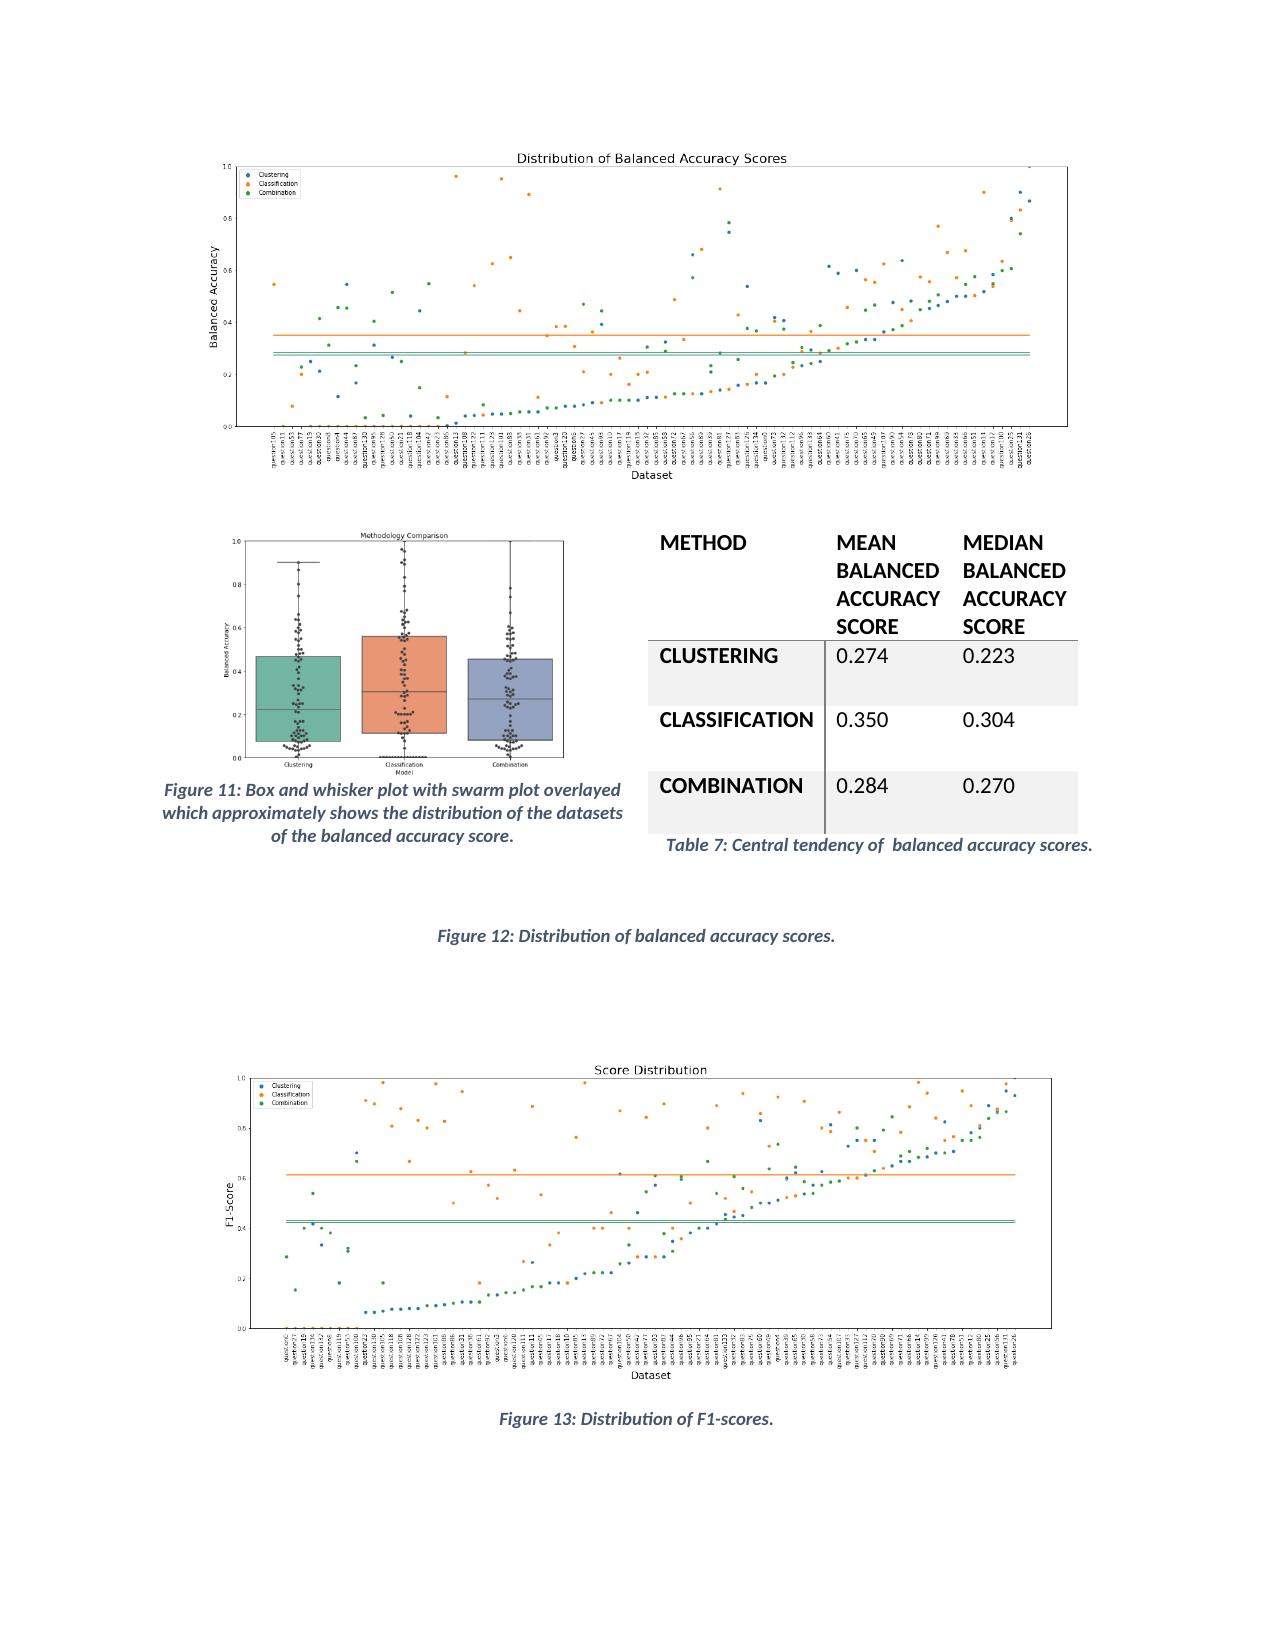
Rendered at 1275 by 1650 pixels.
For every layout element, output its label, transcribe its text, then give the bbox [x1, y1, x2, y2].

picture [220, 1061, 1055, 1385]
text Figure 12: Distribution of balanced accuracy scores. [150, 924, 1125, 947]
table_header Table 7: Central tendency of balanced accuracy scores. [637, 528, 1124, 924]
picture [205, 150, 1070, 485]
table_header Figure 11: Box and whisker plot with swarm plot overlayed which approximately shows the distribution of the datasets of the balanced accuracy score. [150, 528, 637, 924]
picture [221, 528, 567, 779]
text Figure 13: Distribution of F1-scores. [150, 1407, 1125, 1430]
